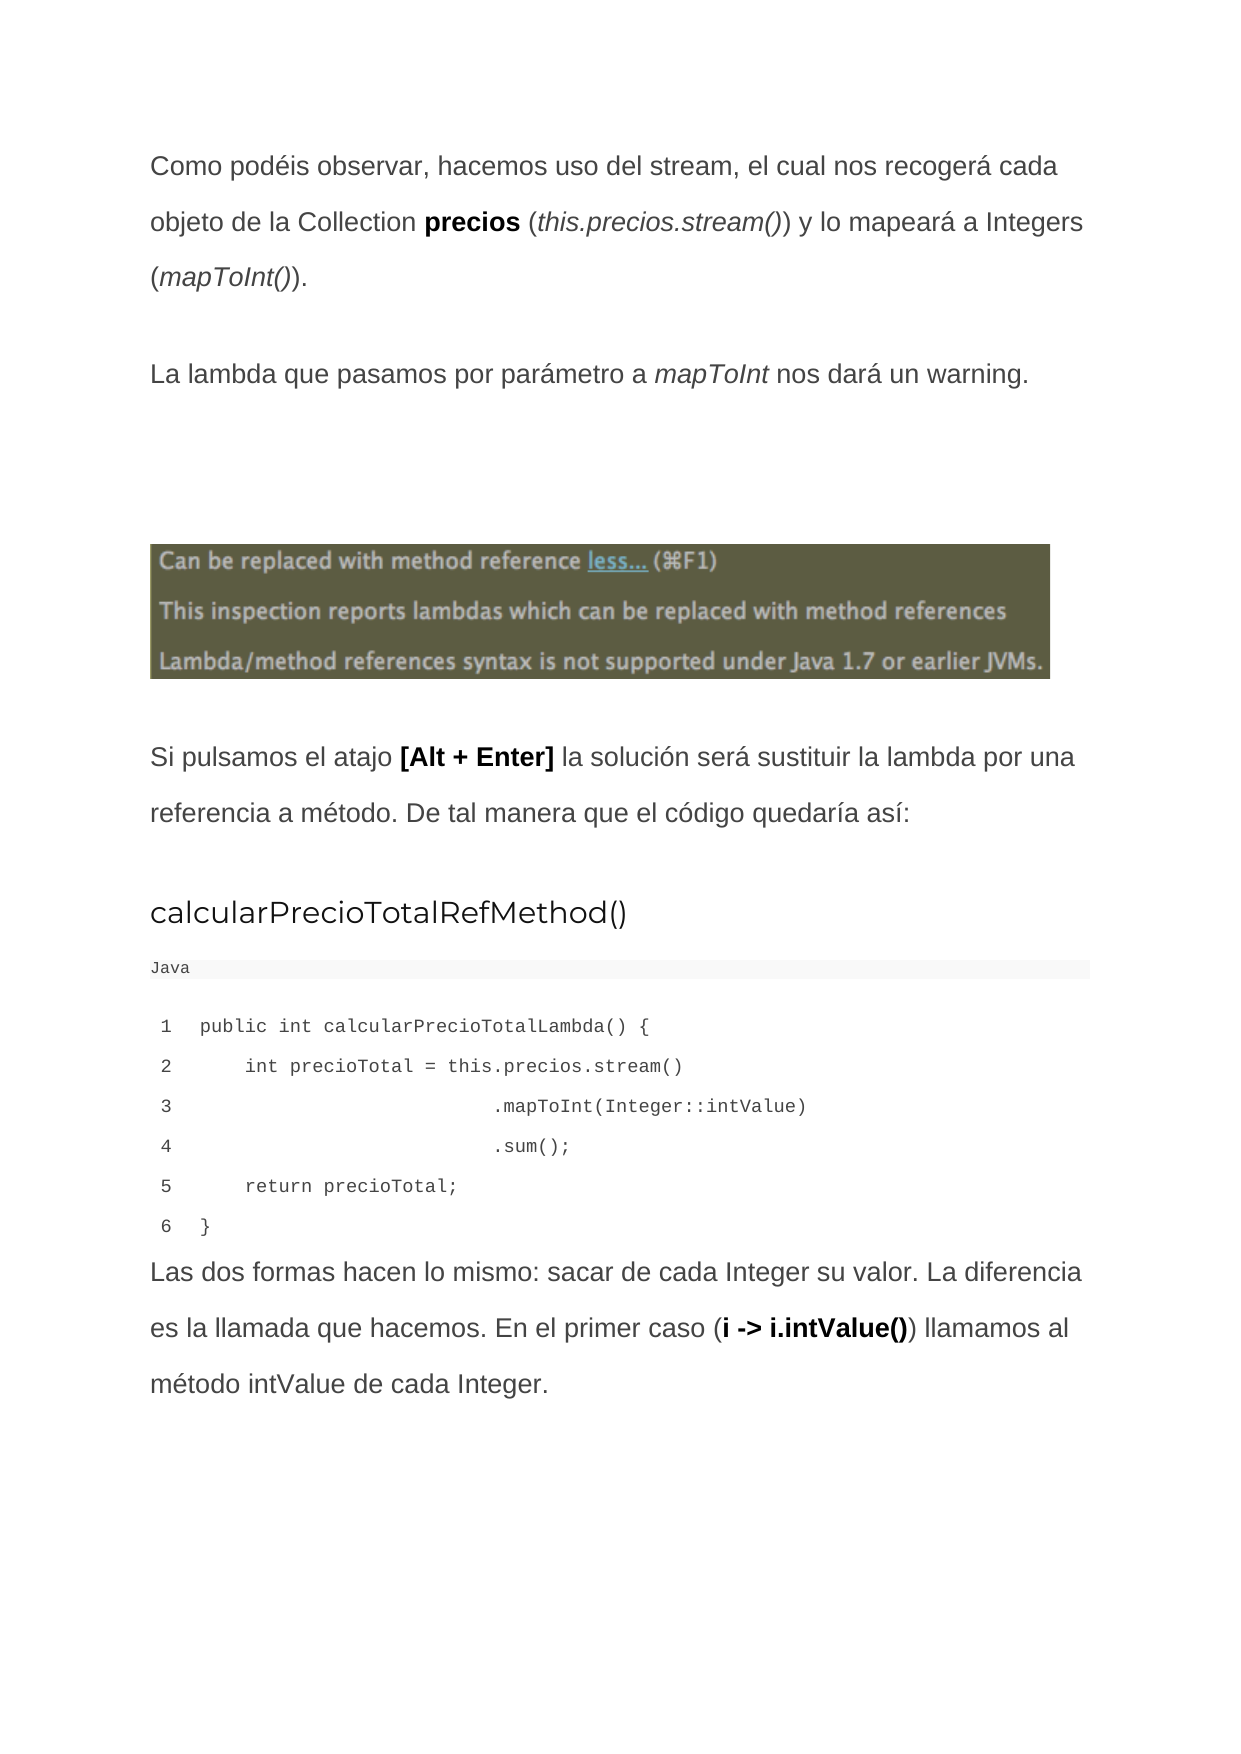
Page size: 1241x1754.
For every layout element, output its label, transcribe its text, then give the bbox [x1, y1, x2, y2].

text Como podéis observar, hacemos uso del stream, el cual nos recogerá cada objeto de la Collection precios (this.precios.stream()) y lo mapeará a Integers (mapToInt()). [150, 150, 1090, 292]
text Si pulsamos el atajo [Alt + Enter] la solución será sustituir la lambda por una referencia a método. De tal manera que el código quedaría así: [150, 741, 1090, 828]
picture [150, 544, 1050, 679]
subtitle calcularPrecioTotalRefMethod() [150, 894, 1090, 931]
table_header 1 2 3 4 5 6 [150, 998, 189, 1256]
text La lambda que pasamos por parámetro a mapToInt nos dará un warning. [150, 358, 1090, 390]
text Java [150, 960, 1090, 979]
